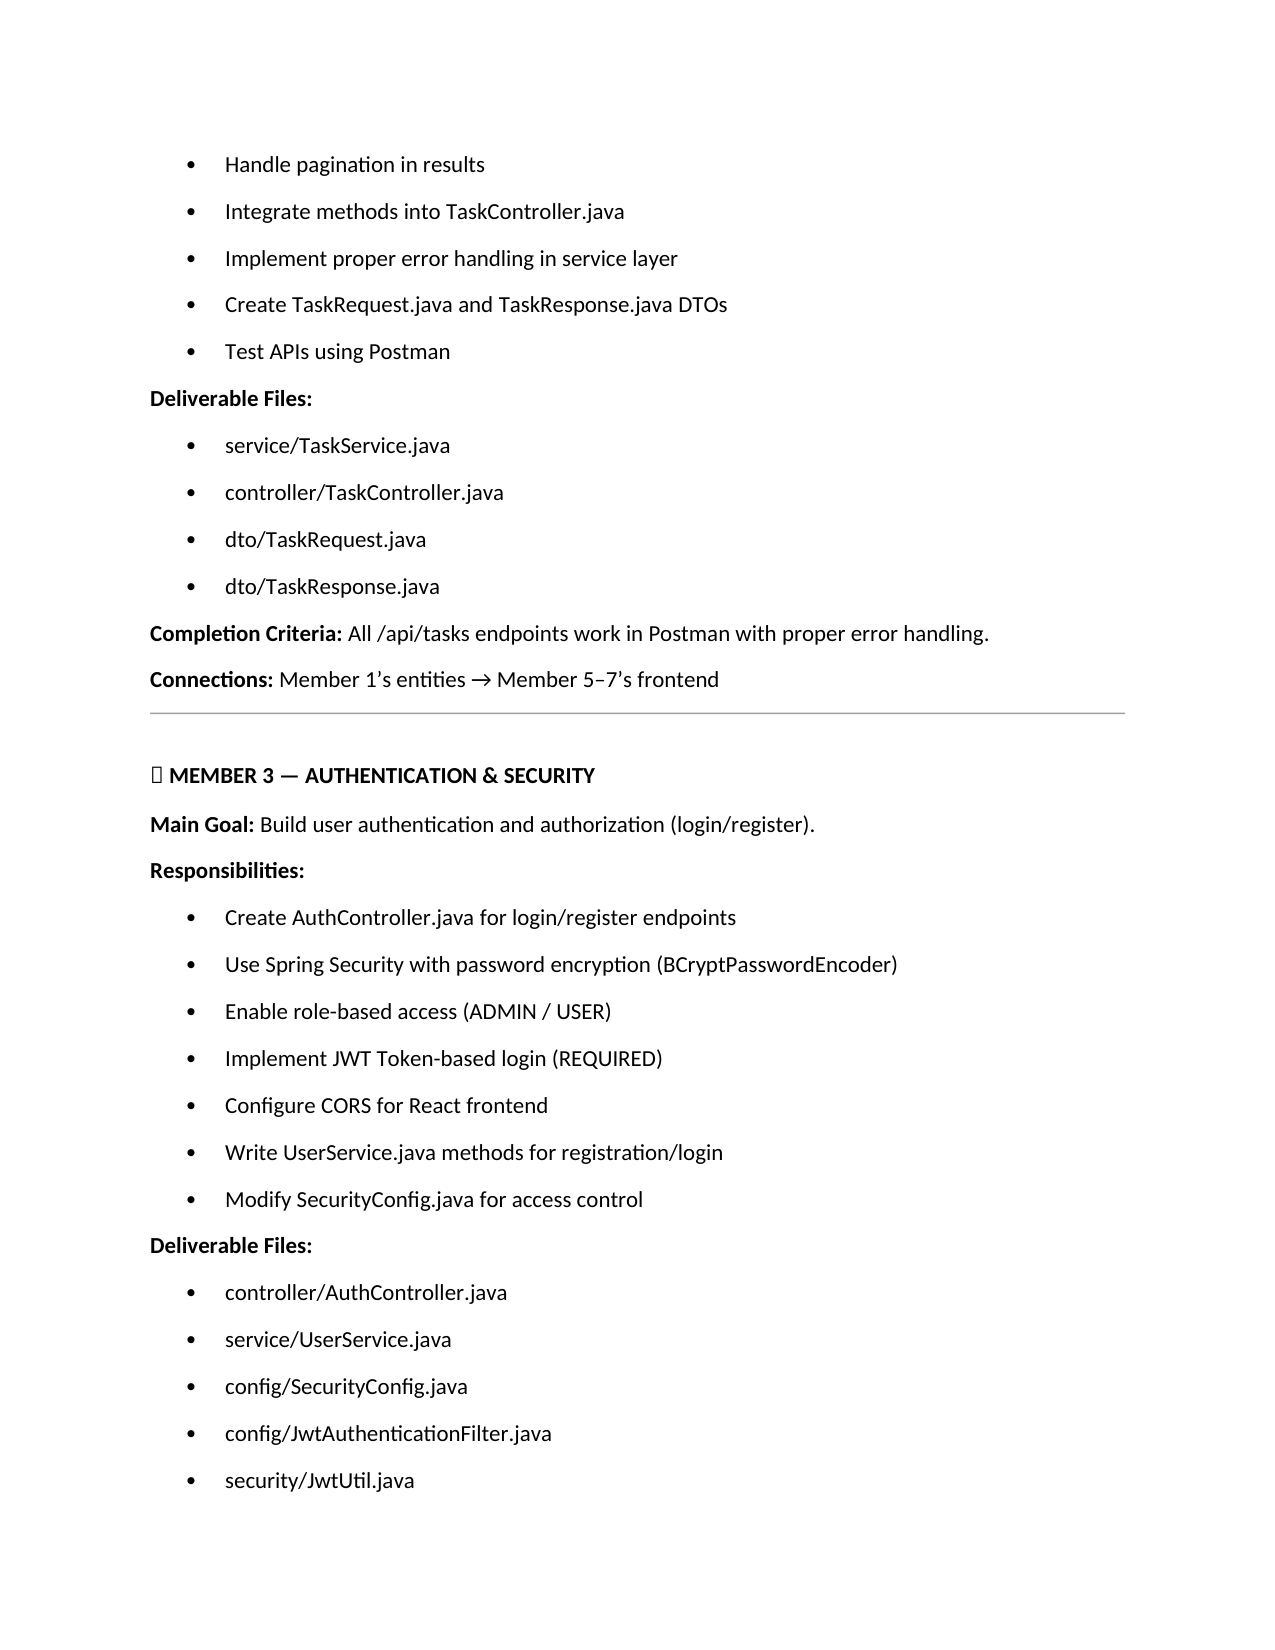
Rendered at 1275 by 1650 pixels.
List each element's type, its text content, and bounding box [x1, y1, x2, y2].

list Write UserService.java methods for registration/login [187, 1138, 1125, 1166]
text Responsibilities: [150, 857, 1125, 885]
text 👤 MEMBER 3 — AUTHENTICATION & SECURITY [150, 759, 1125, 791]
list security/JwtUtil.java [187, 1466, 1125, 1494]
list Integrate methods into TaskController.java [187, 197, 1125, 225]
list dto/TaskResponse.java [187, 572, 1125, 600]
list Implement JWT Token-based login (REQUIRED) [187, 1044, 1125, 1072]
text Deliverable Files: [150, 1232, 1125, 1260]
list Use Spring Security with password encryption (BCryptPasswordEncoder) [187, 950, 1125, 978]
list controller/TaskController.java [187, 478, 1125, 506]
list Create TaskRequest.java and TaskResponse.java DTOs [187, 291, 1125, 319]
list controller/AuthController.java [187, 1278, 1125, 1307]
text Deliverable Files: [150, 384, 1125, 412]
list service/TaskService.java [187, 431, 1125, 459]
list service/UserService.java [187, 1325, 1125, 1353]
text Connections: Member 1’s entities → Member 5–7’s frontend [150, 666, 1125, 694]
text Main Goal: Build user authentication and authorization (login/register). [150, 810, 1125, 838]
list Enable role-based access (ADMIN / USER) [187, 997, 1125, 1025]
list Modify SecurityConfig.java for access control [187, 1185, 1125, 1213]
list Handle pagination in results [187, 150, 1125, 178]
list Create AuthController.java for login/register endpoints [187, 903, 1125, 932]
list config/JwtAuthenticationFilter.java [187, 1419, 1125, 1447]
list Configure CORS for React frontend [187, 1091, 1125, 1119]
list config/SecurityConfig.java [187, 1372, 1125, 1400]
list dto/TaskRequest.java [187, 525, 1125, 553]
list Test APIs using Postman [187, 337, 1125, 366]
text Completion Criteria: All /api/tasks endpoints work in Postman with proper error handling. [150, 619, 1125, 647]
list Implement proper error handling in service layer [187, 244, 1125, 272]
